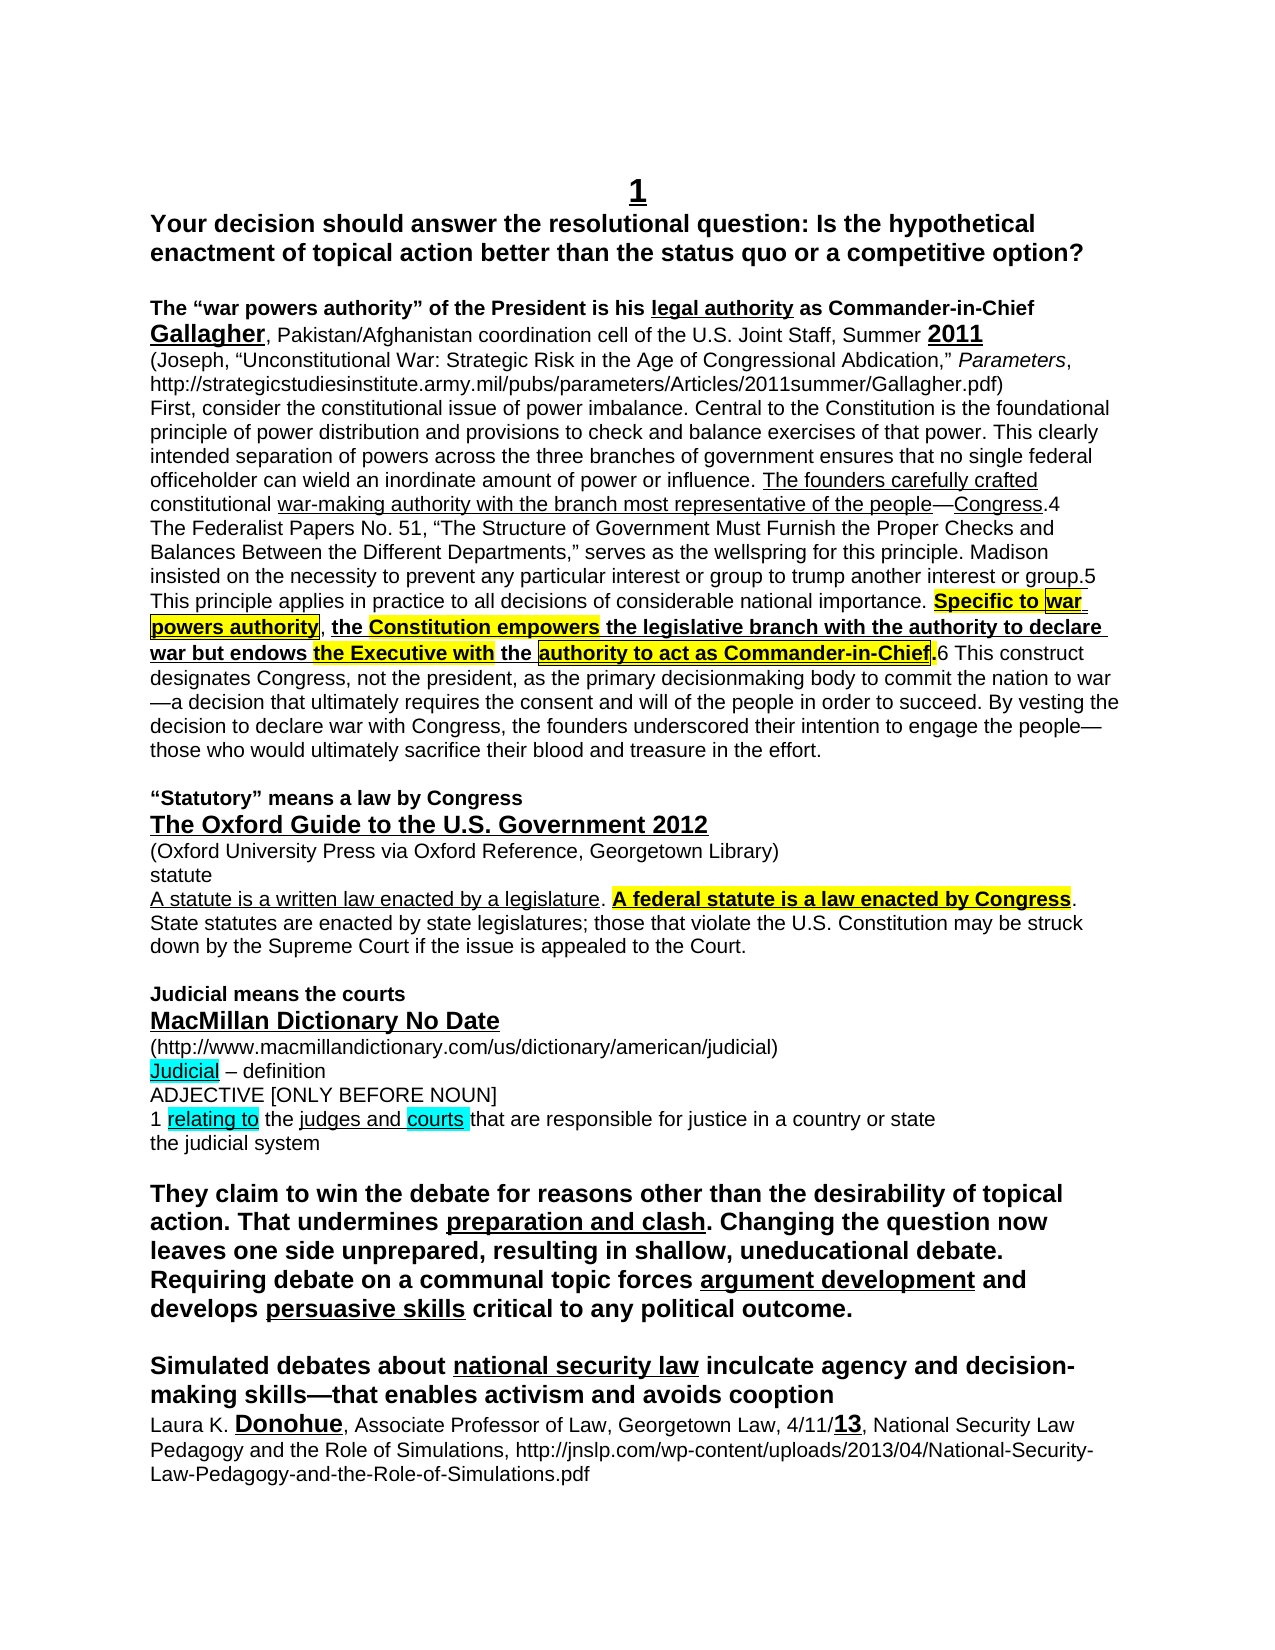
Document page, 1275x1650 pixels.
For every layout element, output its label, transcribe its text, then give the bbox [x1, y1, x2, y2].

text Judicial means the courts [150, 982, 1125, 1006]
text statute [150, 862, 1125, 886]
text “Statutory” means a law by Congress [150, 786, 1125, 810]
text First, consider the constitutional issue of power imbalance. Central to the Constitution is the foundational principle of power distribution and provisions to check and balance exercises of that power. This clearly intended separation of powers across the three branches of government ensures that no single federal officeholder can wield an inordinate amount of power or influence. The founders carefully crafted constitutional war-making authority with the branch most representative of the people—Congress.4 [150, 396, 1125, 516]
text The Federalist Papers No. 51, “The Structure of Government Must Furnish the Proper Checks and Balances Between the Different Departments,” serves as the wellspring for this principle. Madison insisted on the necessity to prevent any particular interest or group to trump another interest or group.5 This principle applies in practice to all decisions of considerable national importance. Specific to war powers authority, the Constitution empowers the legislative branch with the authority to declare war but endows the Executive with the authority to act as Commander-in-Chief.6 This construct designates Congress, not the president, as the primary decisionmaking body to commit the nation to war—a decision that ultimately requires the consent and will of the people in order to succeed. By vesting the decision to declare war with Congress, the founders underscored their intention to engage the people—those who would ultimately sacrifice their blood and treasure in the effort. [150, 516, 1125, 762]
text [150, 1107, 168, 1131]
text (Oxford University Press via Oxford Reference, Georgetown Library) [150, 838, 1125, 862]
text A statute is a written law enacted by a legislature. A federal statute is a law enacted by Congress. State statutes are enacted by state legislatures; those that violate the U.S. Constitution may be struck down by the Supreme Court if the issue is appealed to the Court. [150, 886, 1125, 958]
text They claim to win the debate for reasons other than the desirability of topical action. That undermines preparation and clash. Changing the question now leaves one side unprepared, resulting in shallow, uneducational debate. Requiring debate on a communal topic forces argument development and develops persuasive skills critical to any political outcome. [150, 1179, 1125, 1322]
text Judicial – definition [219, 1059, 1125, 1083]
text Gallagher, Pakistan/Afghanistan coordination cell of the U.S. Joint Staff, Summer 2011 [150, 319, 1125, 348]
text The “war powers authority” of the President is his legal authority as Commander-in-Chief [150, 296, 1125, 319]
text (http://www.macmillandictionary.com/us/dictionary/american/judicial) [150, 1035, 1125, 1059]
subtitle 1 [150, 171, 1125, 209]
text the judicial system [150, 1131, 1125, 1155]
text Your decision should answer the resolutional question: Is the hypothetical enactment of topical action better than the status quo or a competitive option? [150, 209, 1125, 267]
text Laura K. Donohue, Associate Professor of Law, Georgetown Law, 4/11/13, National Security Law Pedagogy and the Role of Simulations, http://jnslp.com/wp-content/uploads/2013/04/National-Security-Law-Pedagogy-and-the-Role-of-Simulations.pdf [150, 1409, 1125, 1485]
text 1 relating to the judges and courts that are responsible for justice in a country or state [470, 1107, 1125, 1131]
text The Oxford Guide to the U.S. Government 2012 [150, 810, 1125, 838]
text MacMillan Dictionary No Date [150, 1006, 1125, 1035]
text ADJECTIVE [ONLY BEFORE NOUN] [150, 1083, 1125, 1107]
text Simulated debates about national security law inculcate agency and decision-making skills—that enables activism and avoids cooption [150, 1351, 1125, 1409]
text (Joseph, “Unconstitutional War: Strategic Risk in the Age of Congressional Abdication,” Parameters, http://strategicstudiesinstitute.army.mil/pubs/parameters/Articles/2011summer/Gallagher.pdf) [150, 348, 1125, 396]
